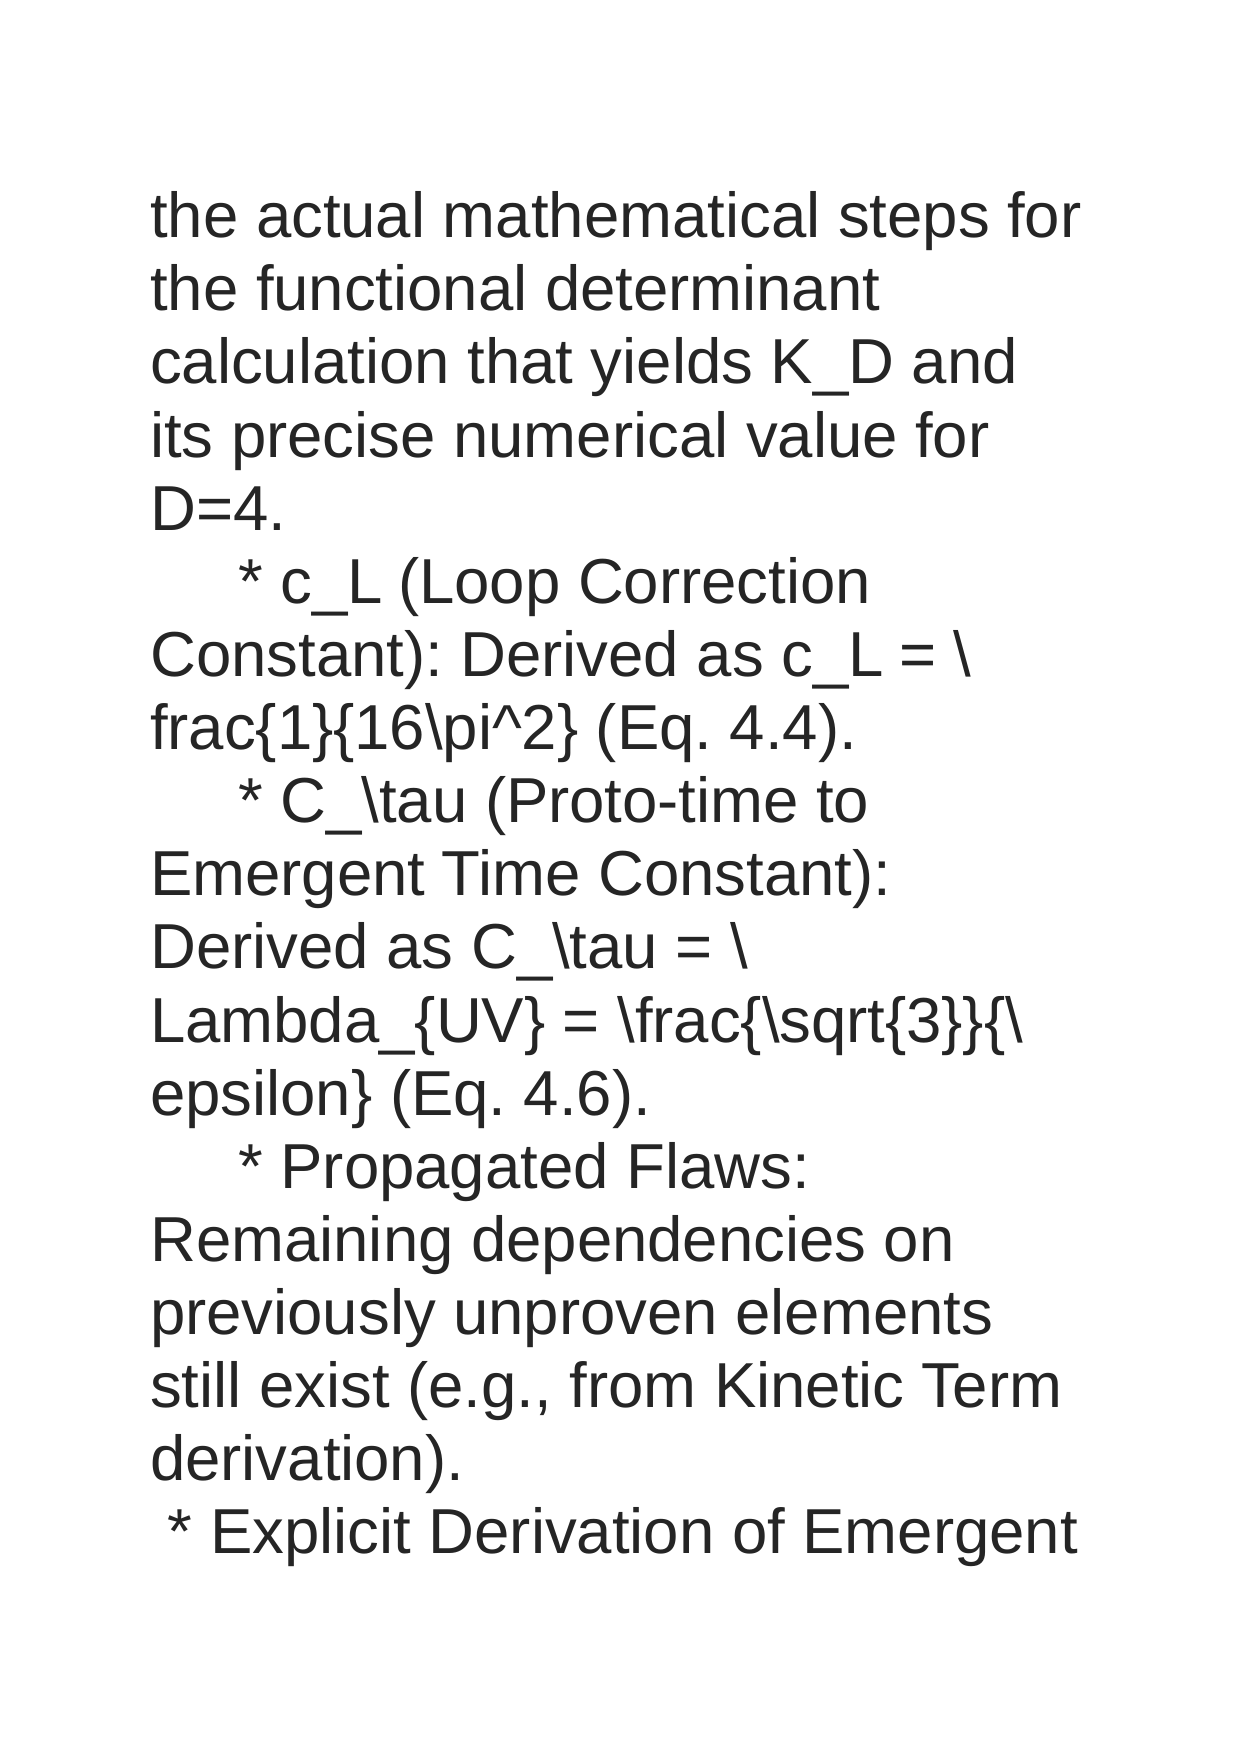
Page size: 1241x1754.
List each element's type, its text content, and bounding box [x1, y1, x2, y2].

text * c_L (Loop Correction Constant): Derived as c_L = \frac{1}{16\pi^2} (Eq. 4.4). [150, 550, 1090, 769]
text * C_\tau (Proto-time to Emergent Time Constant): Derived as C_\tau = \Lambda_{UV} = \frac{\sqrt{3}}{\epsilon} (Eq. 4.6). [150, 769, 1090, 1135]
text the actual mathematical steps for the functional determinant calculation that yields K_D and its precise numerical value for D=4. [150, 184, 1090, 550]
text * Propagated Flaws: Remaining dependencies on previously unproven elements still exist (e.g., from Kinetic Term derivation). [150, 1135, 1090, 1500]
